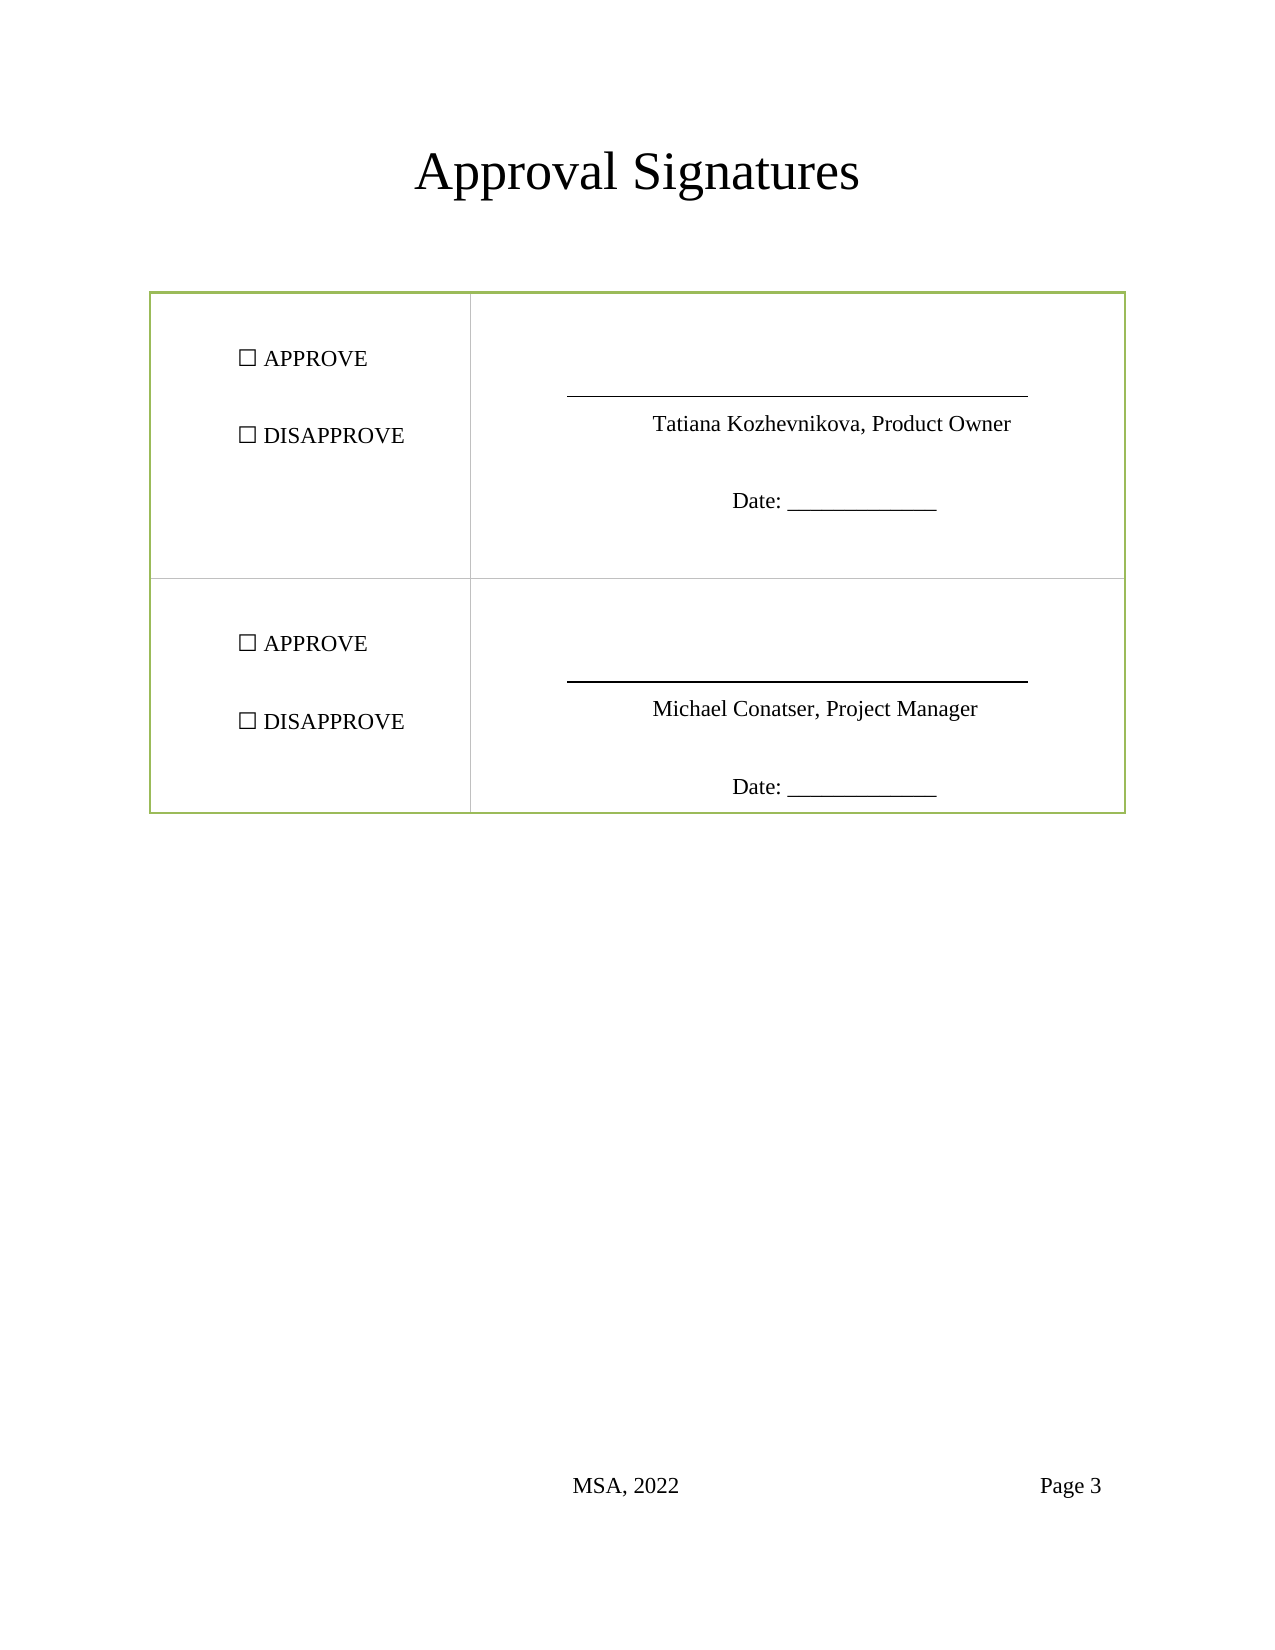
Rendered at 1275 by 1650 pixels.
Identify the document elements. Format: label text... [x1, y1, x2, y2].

table_cell [471, 579, 1124, 812]
text Approval Signatures [150, 139, 1125, 201]
table_header [471, 294, 1124, 578]
table_cell ☐ APPROVE ☐ DISAPPROVE [151, 579, 470, 812]
table_header ☐ APPROVE ☐ DISAPPROVE [151, 294, 470, 578]
